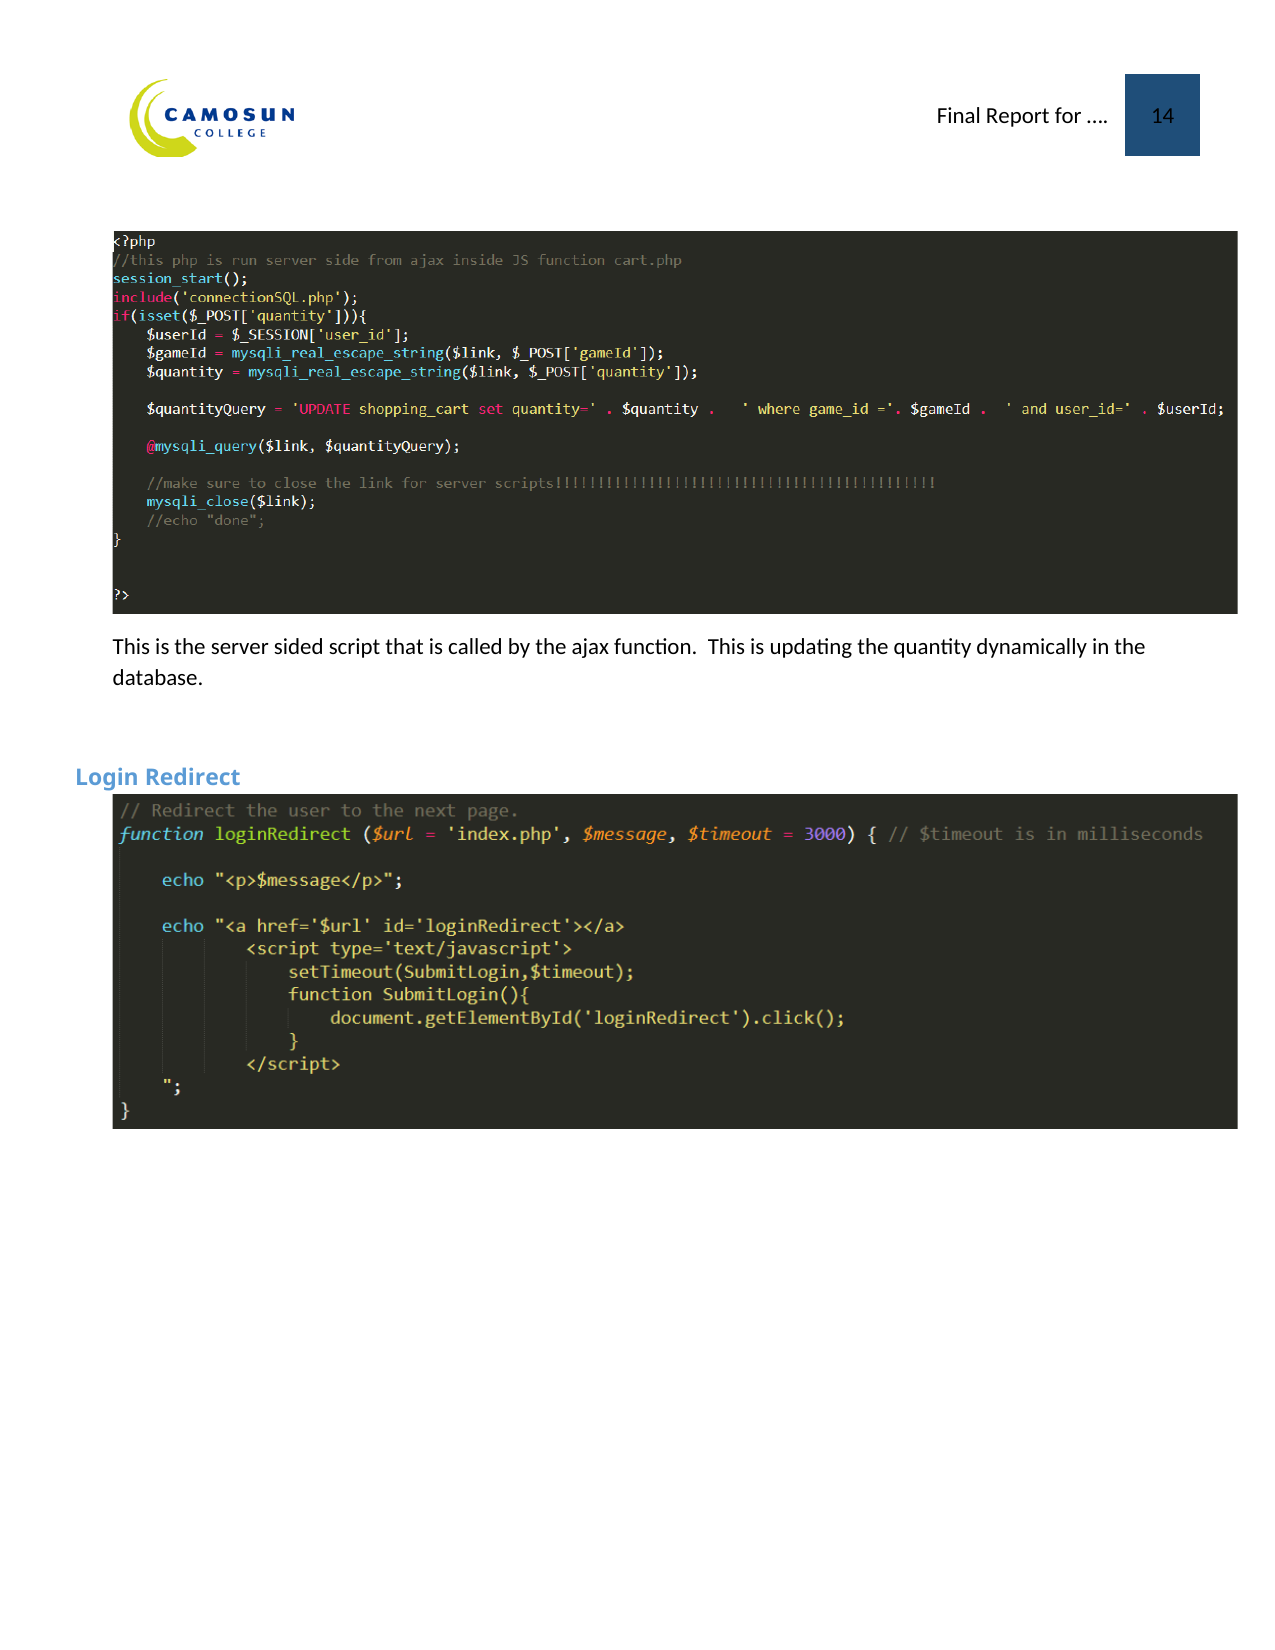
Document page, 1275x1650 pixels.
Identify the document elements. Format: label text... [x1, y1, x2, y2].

text This is the server sided script that is called by the ajax function. This is updating the quantity dynamically in the database. [112, 632, 1200, 691]
picture [112, 794, 1238, 1129]
subtitle Login Redirect [75, 761, 1200, 792]
picture [112, 231, 1238, 614]
picture [118, 73, 299, 157]
